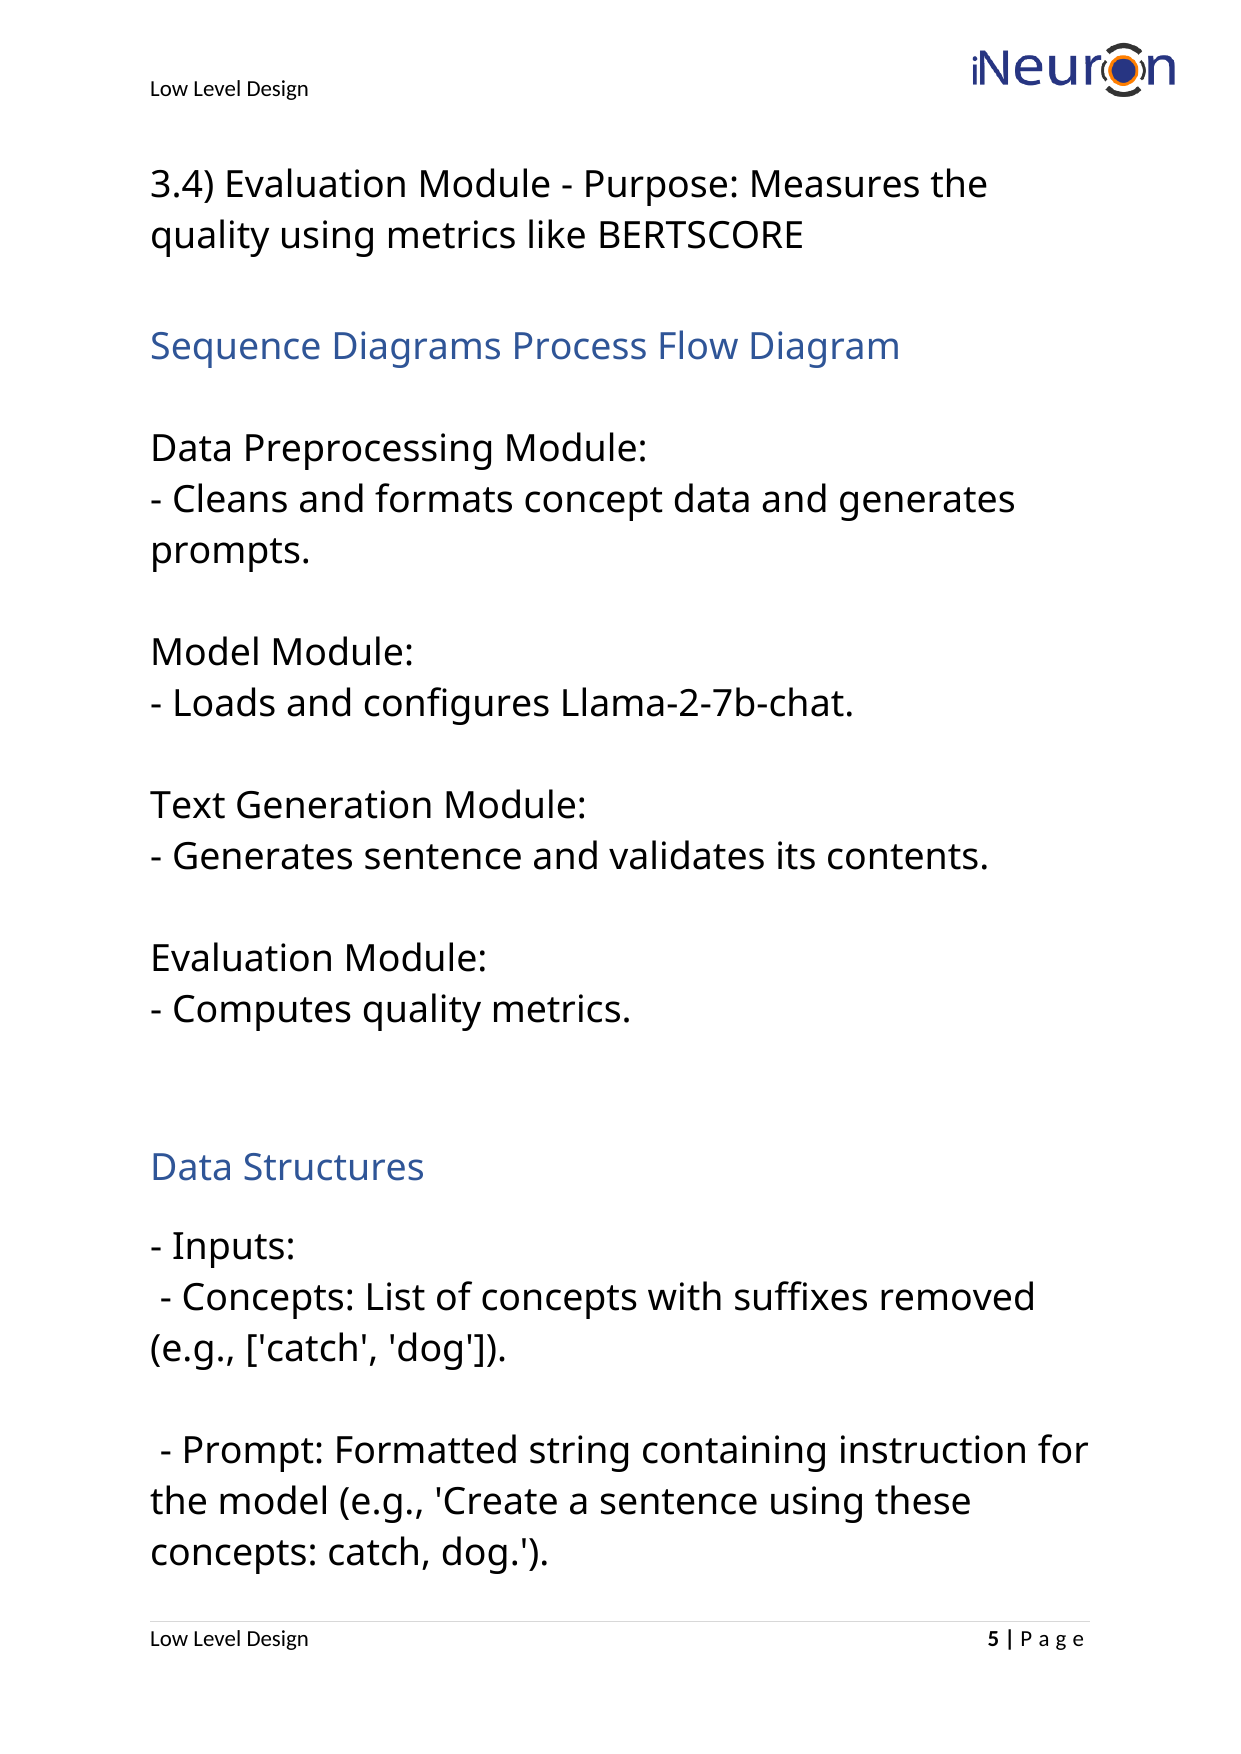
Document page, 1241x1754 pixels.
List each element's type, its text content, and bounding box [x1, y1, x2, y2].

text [150, 158, 1090, 260]
text - Inputs: - Concepts: List of concepts with suffixes removed (e.g., ['catch', 'dog']). [150, 1219, 1090, 1372]
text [150, 1372, 1090, 1576]
text Data Preprocessing Module: - Cleans and formats concept data and generates prompts. Model Module: - Loads and configures Llama-2-7b-chat. Text Generation Module: - Generates sentence and validates its contents. Evaluation Module: - Computes quality metrics. [150, 421, 1090, 1034]
subtitle Data Structures [150, 1140, 1090, 1191]
subtitle Sequence Diagrams Process Flow Diagram [150, 319, 1090, 370]
picture [972, 42, 1175, 97]
